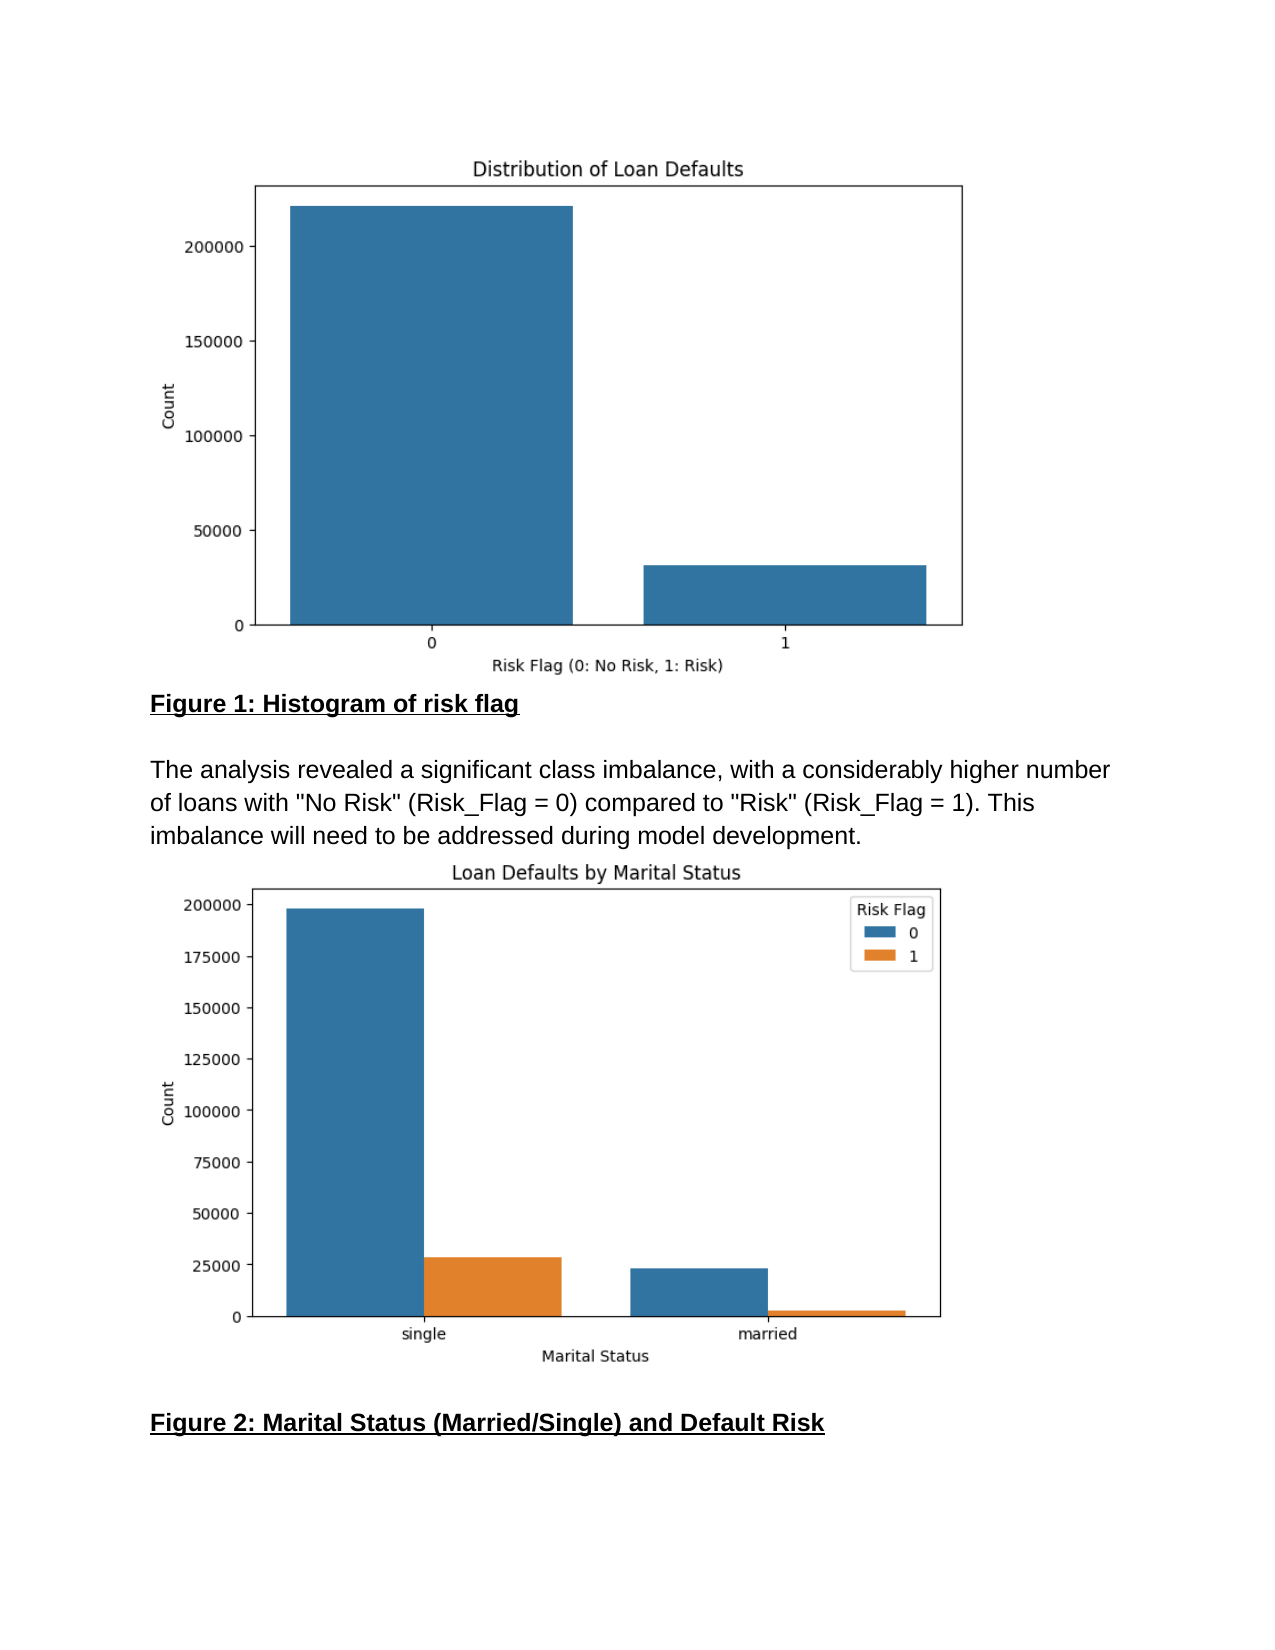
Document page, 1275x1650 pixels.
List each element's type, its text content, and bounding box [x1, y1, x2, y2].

picture [150, 853, 950, 1375]
picture [150, 150, 972, 685]
text The analysis revealed a significant class imbalance, with a considerably higher number of loans with "No Risk" (Risk_Flag = 0) compared to "Risk" (Risk_Flag = 1). This imbalance will need to be addressed during model development. [150, 755, 1125, 849]
text Figure 2: Marital Status (Married/Single) and Default Risk [150, 1408, 1125, 1437]
text Figure 1: Histogram of risk flag [150, 689, 1125, 717]
